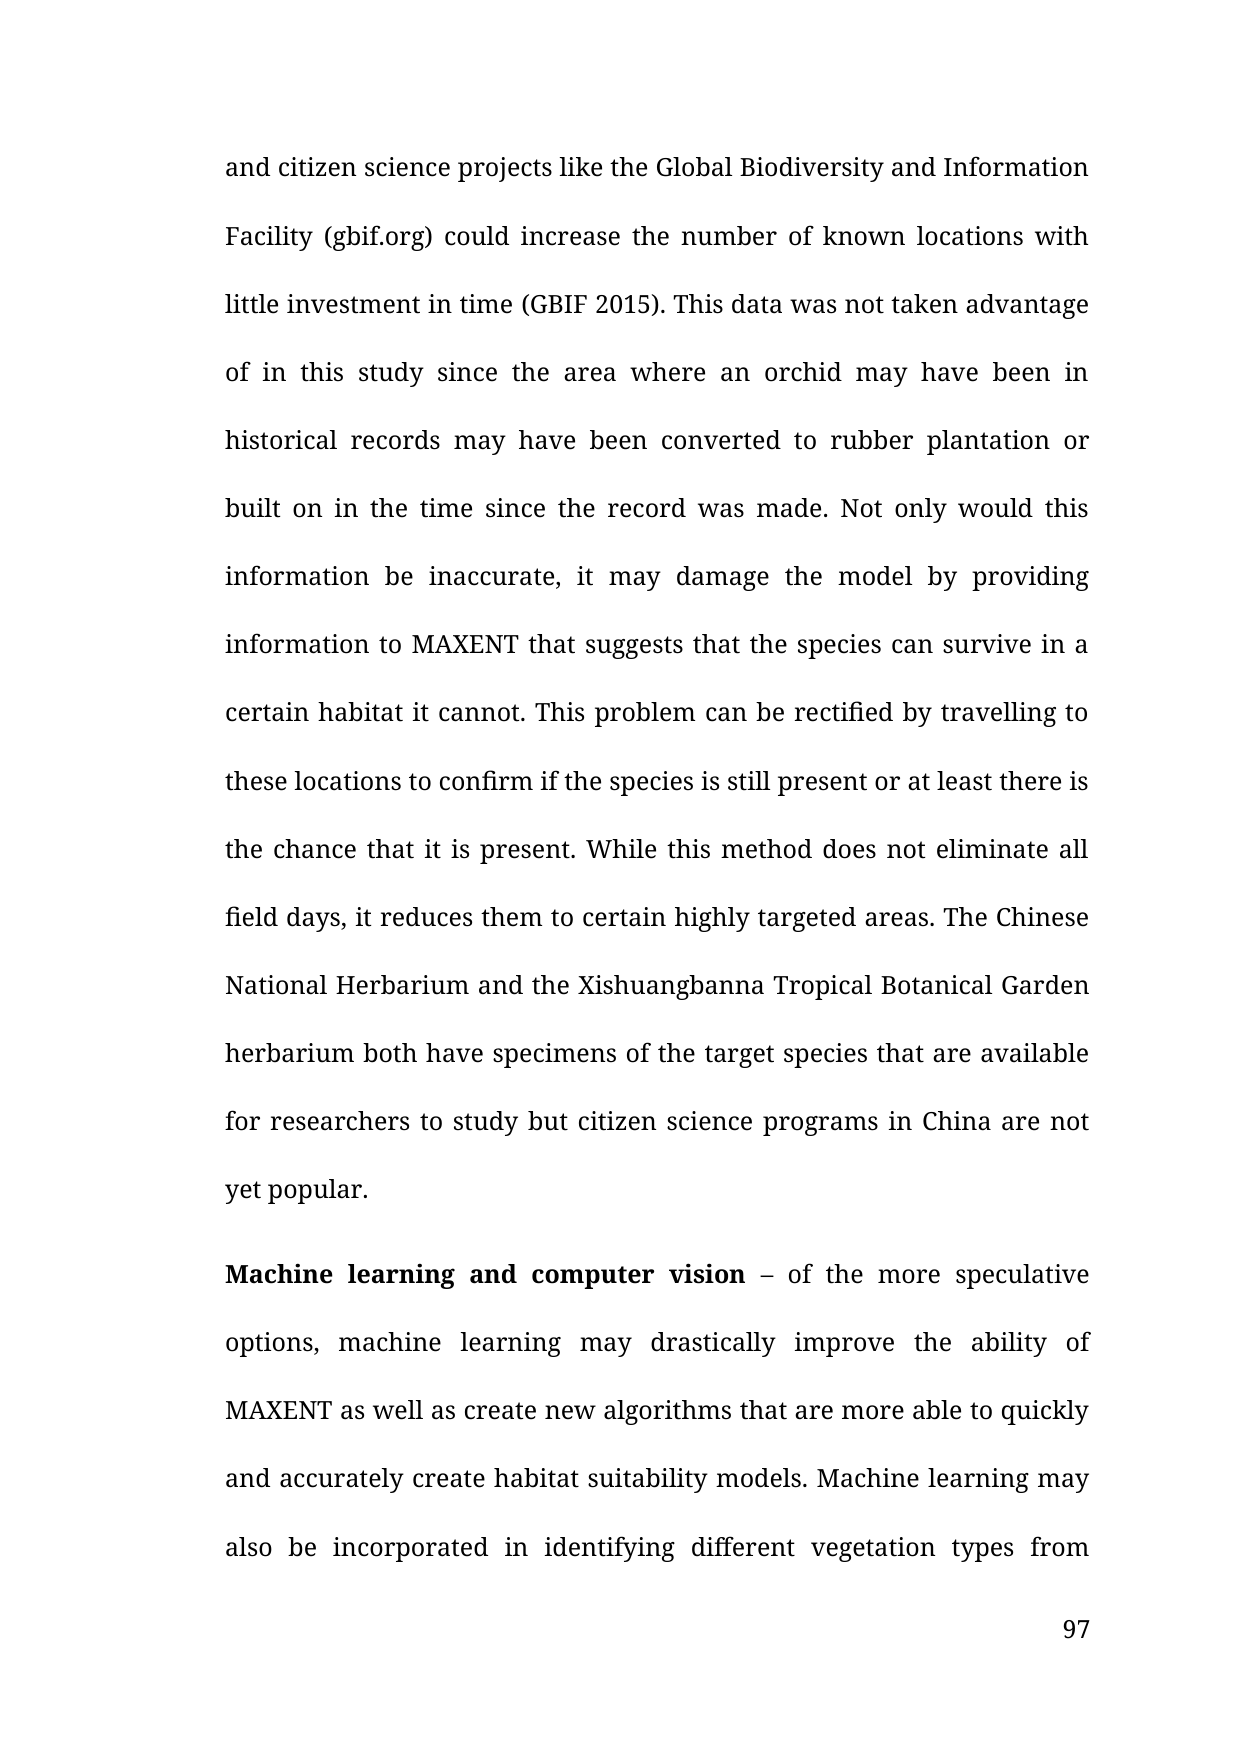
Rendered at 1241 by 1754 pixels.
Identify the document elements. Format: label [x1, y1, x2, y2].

text [225, 150, 1090, 1206]
text [225, 1257, 1090, 1563]
